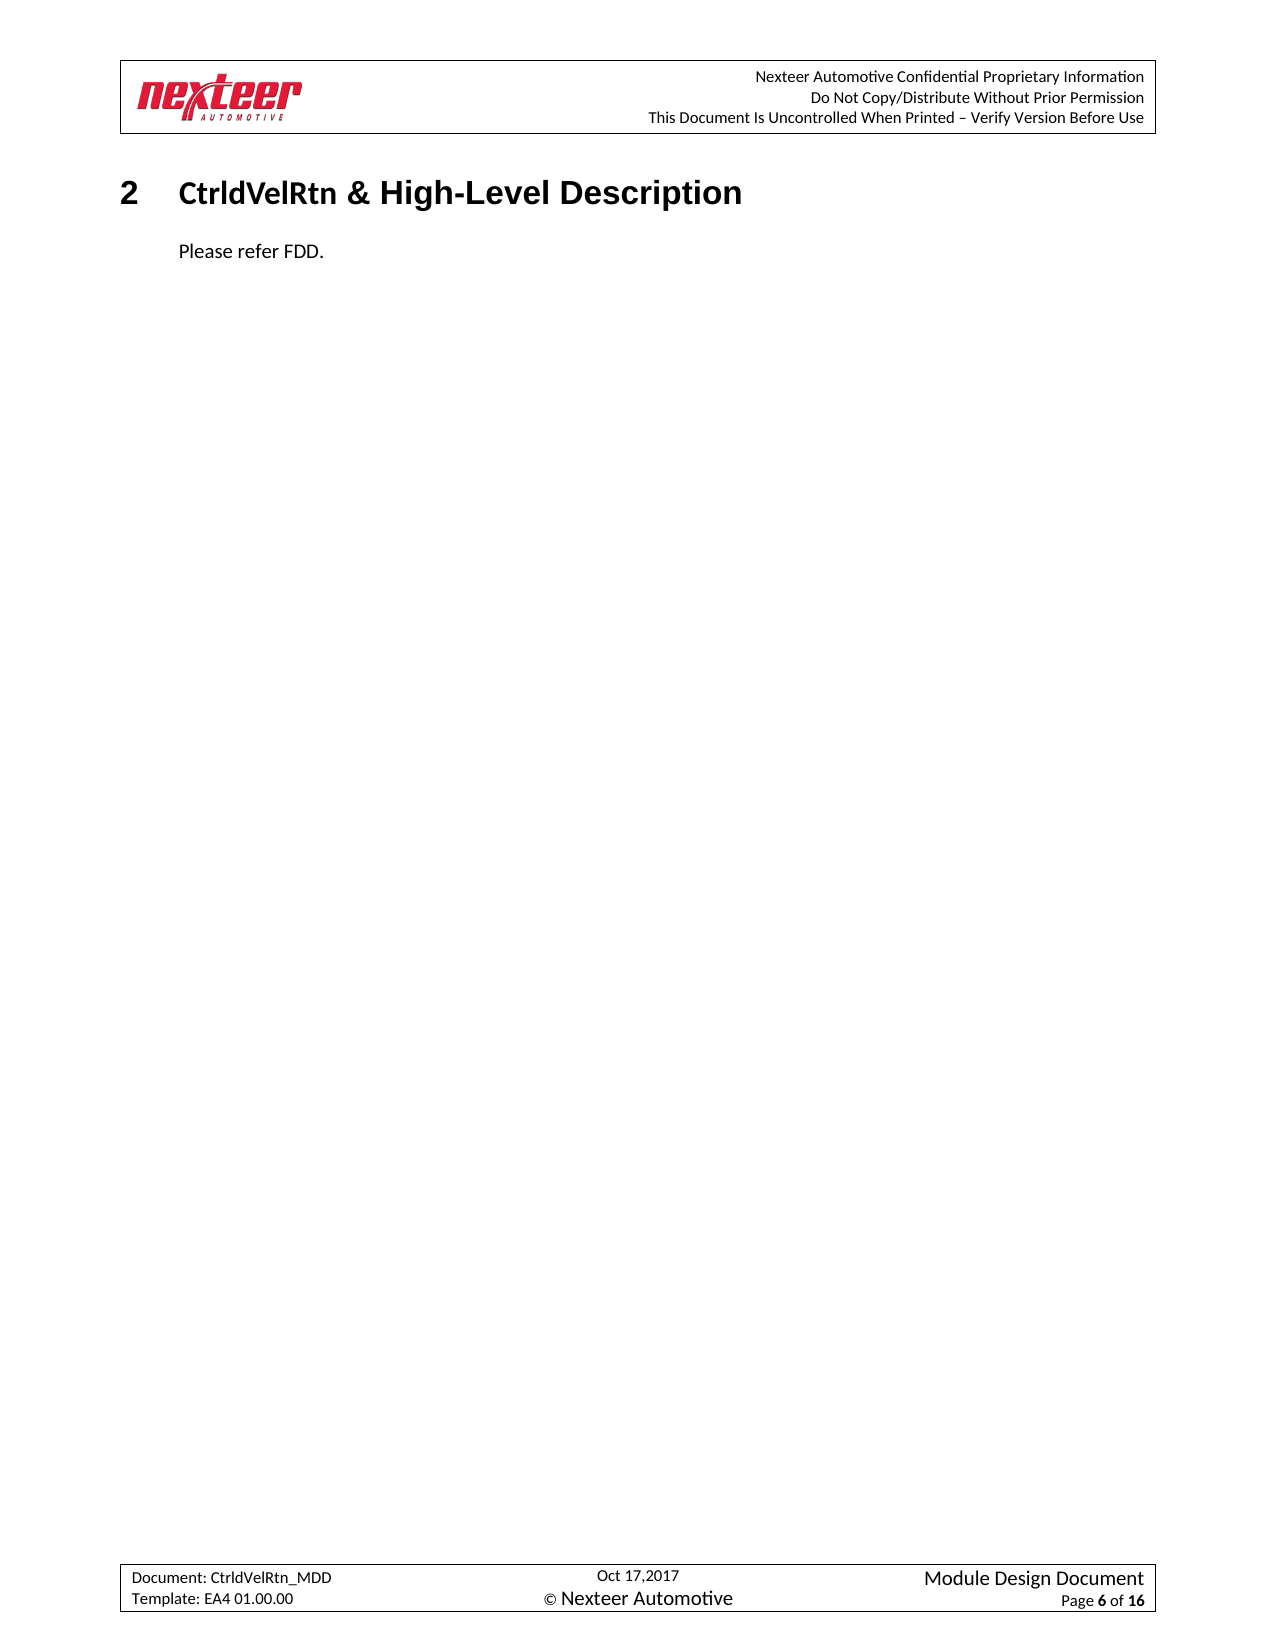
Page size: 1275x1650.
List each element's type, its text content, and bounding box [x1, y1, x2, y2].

picture [131, 61, 307, 134]
subtitle CtrldVelRtn & High-Level Description [120, 172, 1155, 213]
text Please refer FDD. [120, 238, 1155, 263]
